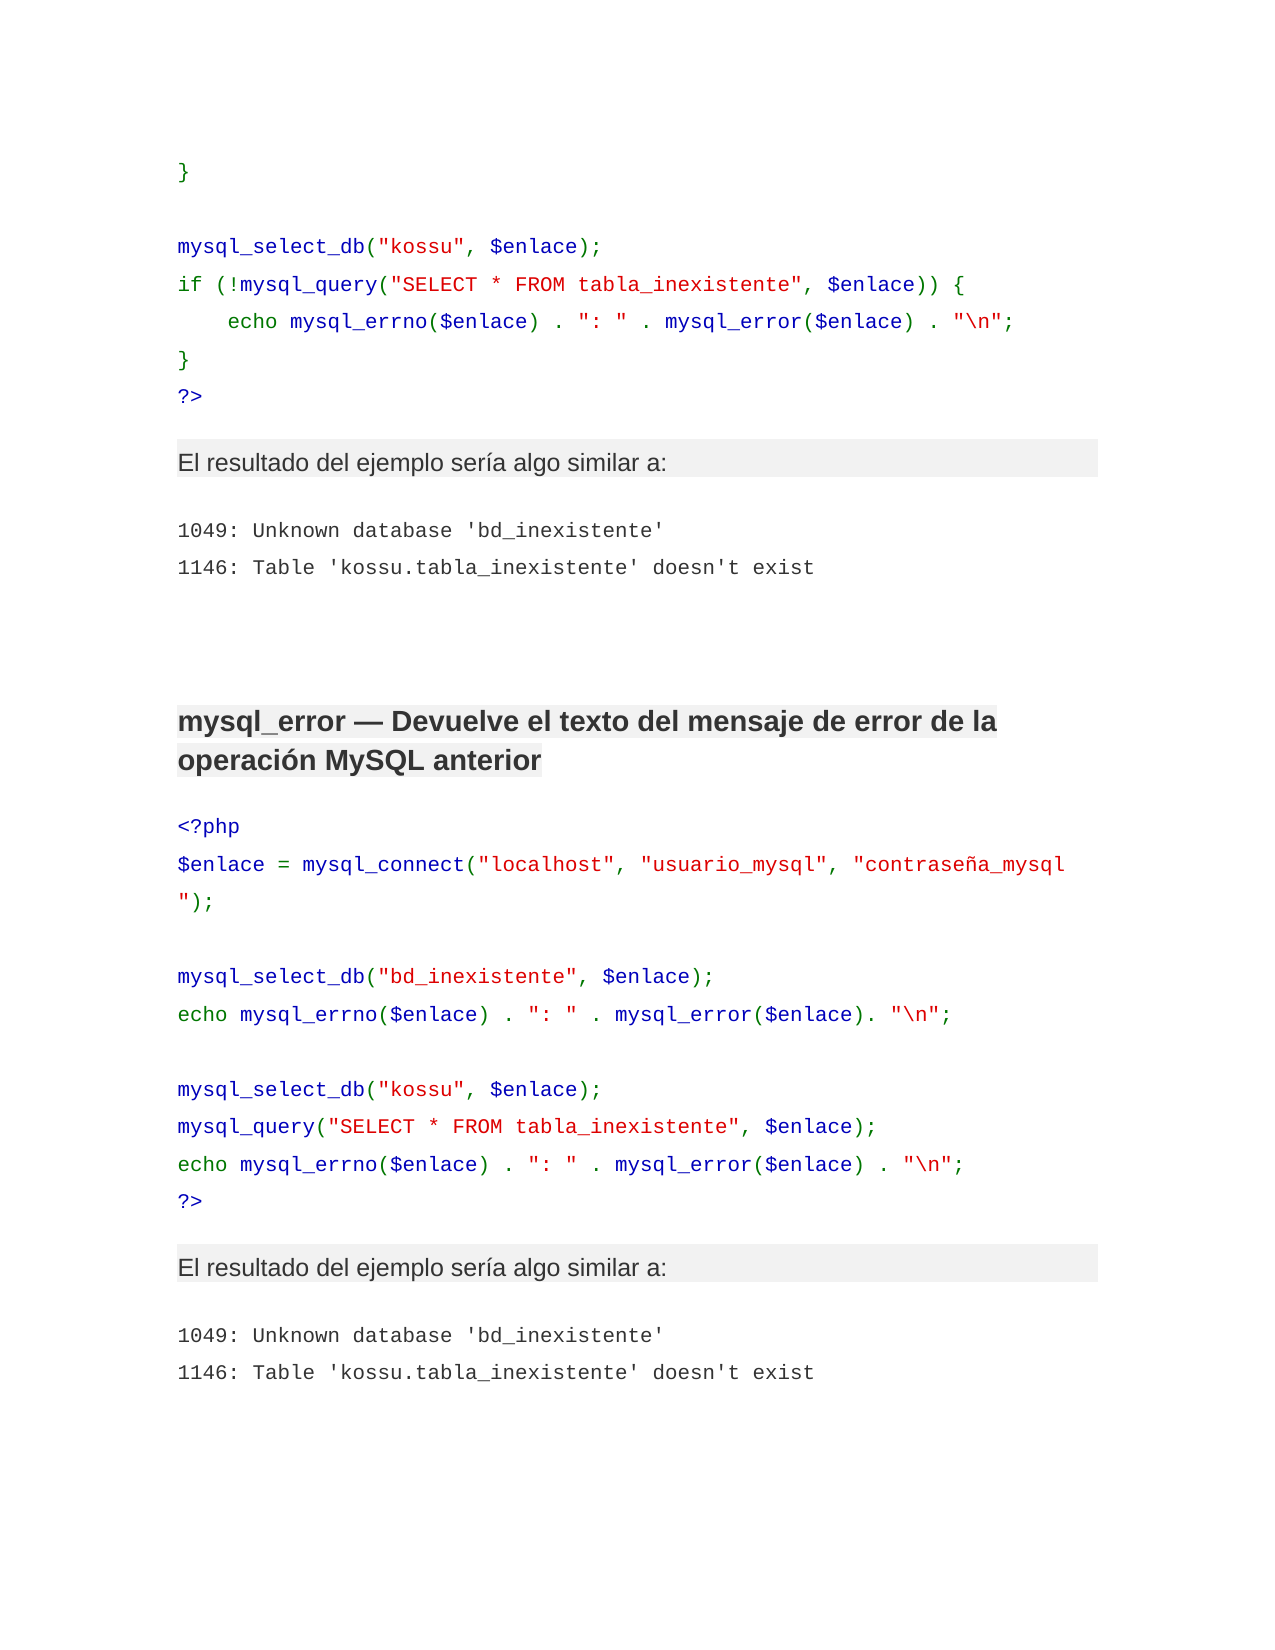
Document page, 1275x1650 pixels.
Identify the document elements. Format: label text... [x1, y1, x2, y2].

text El resultado del ejemplo sería algo similar a: [177, 1244, 1098, 1282]
text El resultado del ejemplo sería algo similar a: [177, 439, 1098, 477]
text 1146: Table 'kossu.tabla_inexistente' doesn't exist [177, 543, 1098, 581]
text <?php $enlace = mysql_connect("localhost", "usuario_mysql", "contraseña_mysql"); mysql_select_db("bd_inexistente", $enlace); echo mysql_errno($enlace) . ": " . mysql_error($enlace). "\n"; mysql_select_db("kossu", $enlace); mysql_query("SELECT * FROM tabla_inexistente", $enlace); echo mysql_errno($enlace) . ": " . mysql_error($enlace) . "\n"; ?> [177, 802, 1098, 1215]
text 1049: Unknown database 'bd_inexistente' [177, 506, 1098, 543]
text mysql_error — Devuelve el texto del mensaje de error de la operación MySQL anterior [177, 704, 1098, 777]
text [177, 148, 1098, 410]
text 1049: Unknown database 'bd_inexistente' [177, 1311, 1098, 1348]
text 1146: Table 'kossu.tabla_inexistente' doesn't exist [177, 1348, 1098, 1386]
